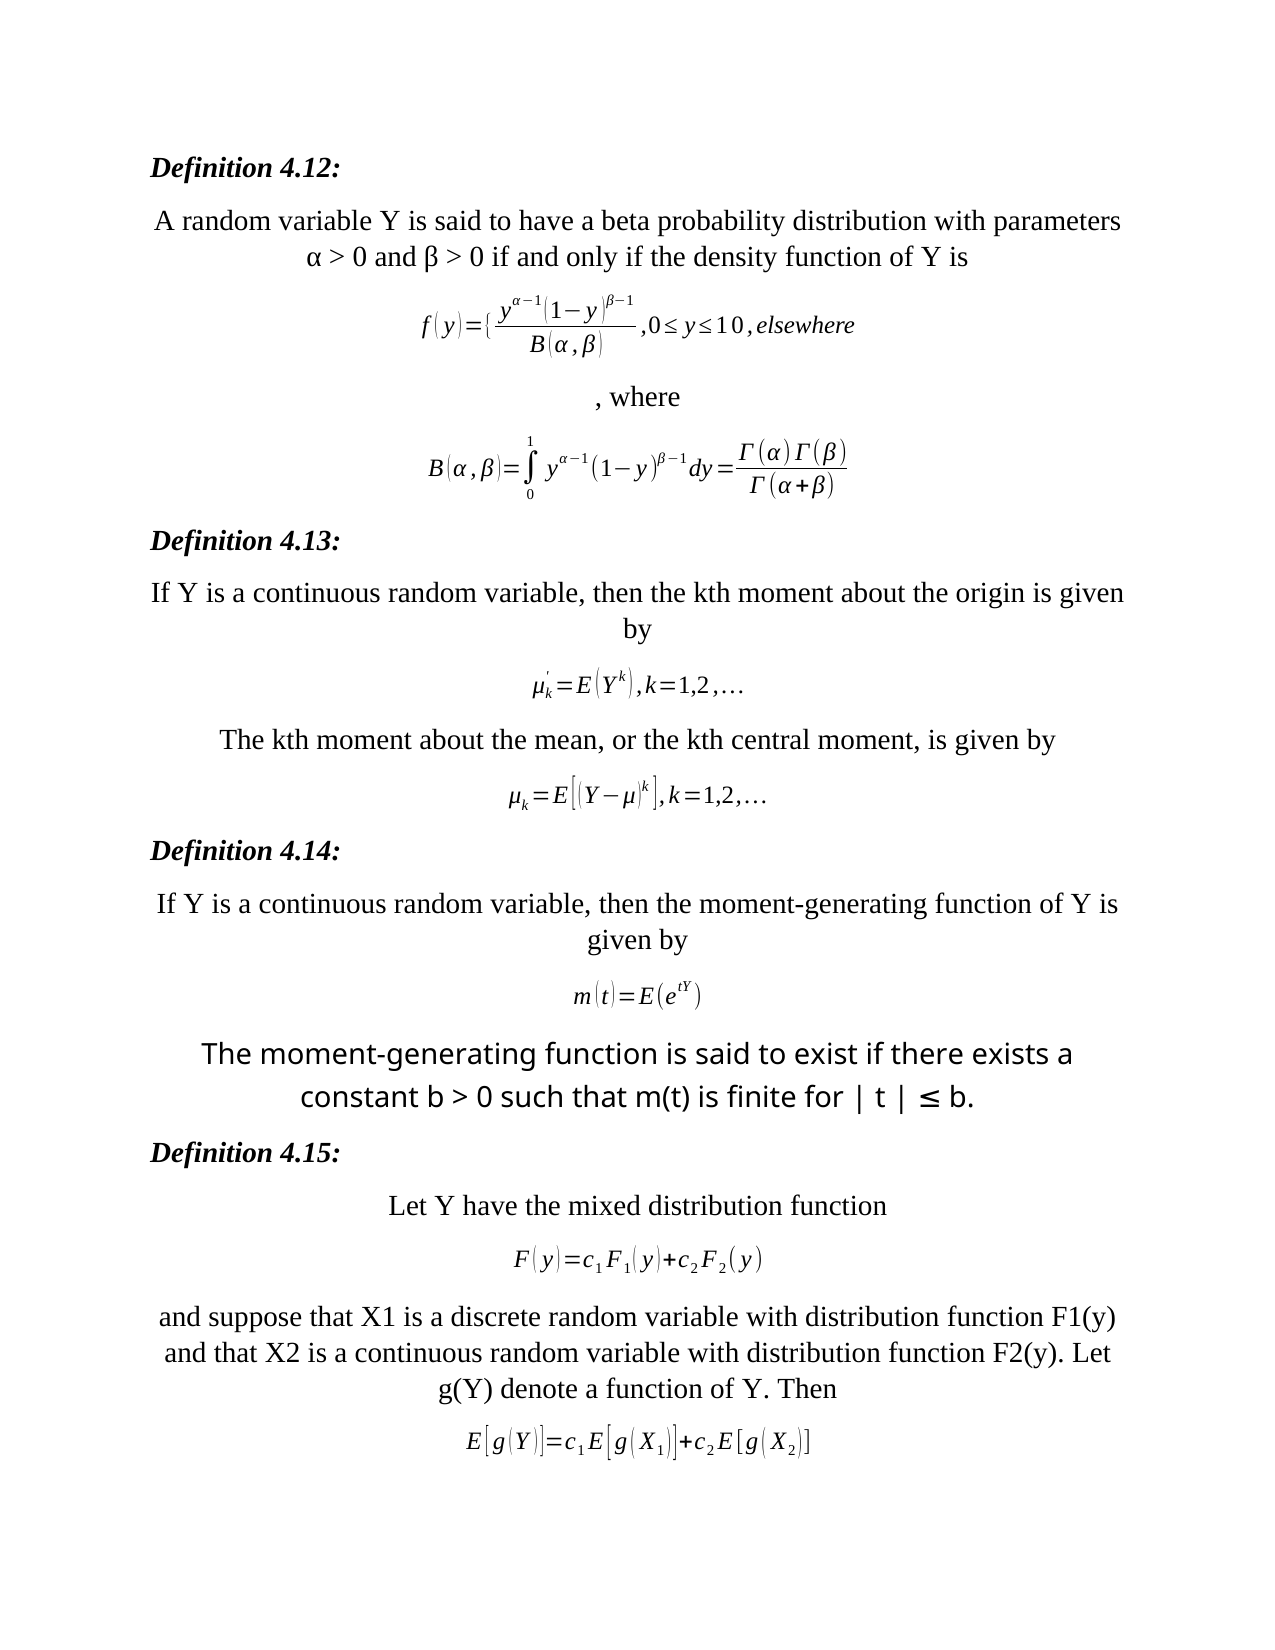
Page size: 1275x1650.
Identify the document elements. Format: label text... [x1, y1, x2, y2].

text The kth moment about the mean, or the kth central moment, is given by [150, 722, 1125, 756]
text Let Y have the mixed distribution function [150, 1188, 1125, 1222]
text , where [150, 379, 1125, 413]
text and suppose that X1 is a discrete random variable with distribution function F1(y) and that X2 is a continuous random variable with distribution function F2(y). Let g(Y) denote a function of Y. Then [150, 1299, 1125, 1405]
text If Y is a continuous random variable, then the kth moment about the origin is given by [150, 575, 1125, 645]
subtitle Definition 4.14: [150, 833, 1125, 867]
text If Y is a continuous random variable, then the moment-generating function of Y is given by [150, 886, 1125, 956]
subtitle Definition 4.13: [150, 523, 1125, 556]
subtitle Definition 4.12: [150, 150, 1125, 183]
text A random variable Y is said to have a beta probability distribution with parameters α > 0 and β > 0 if and only if the density function of Y is [150, 203, 1125, 272]
subtitle Definition 4.15: [150, 1135, 1125, 1169]
